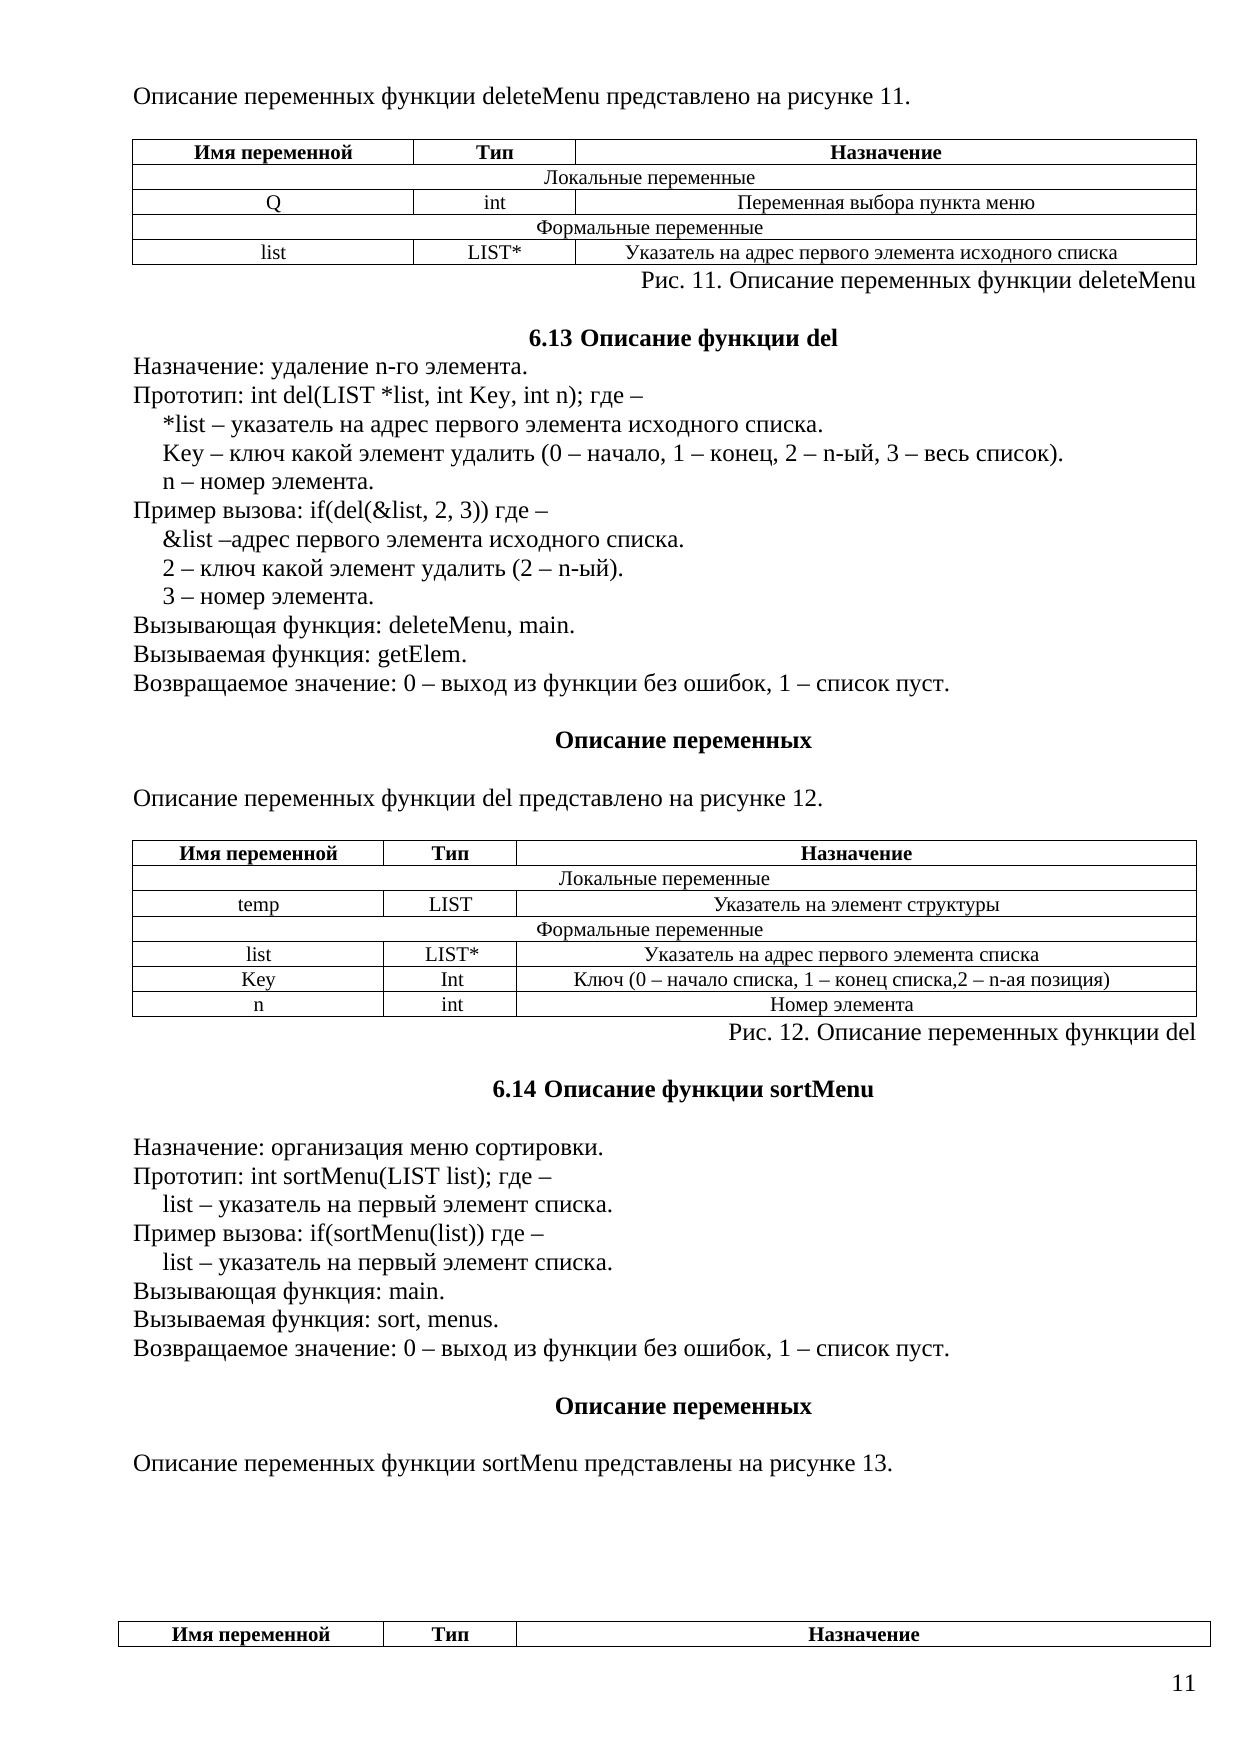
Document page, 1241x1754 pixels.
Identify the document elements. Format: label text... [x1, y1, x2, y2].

text Прототип: int sortMenu(LIST list); где – [133, 1161, 1196, 1189]
text &list –адрес первого элемента исходного списка. [133, 524, 1196, 553]
table_cell LIST* [384, 942, 516, 966]
text n – номер элемента. [133, 466, 1196, 495]
table_header Имя переменной [133, 841, 383, 865]
list Описание функции del [170, 323, 1196, 351]
table_cell Key [133, 967, 383, 991]
text 2 – ключ какой элемент удалить (2 – n-ый). [133, 553, 1196, 581]
text list – указатель на первый элемент списка. [133, 1189, 1196, 1218]
table_cell Номер элемента [517, 992, 1196, 1016]
text Описание переменных [170, 725, 1196, 754]
text Описание переменных [170, 1391, 1196, 1419]
table_cell int [384, 992, 516, 1016]
table_cell Формальные переменные [133, 215, 1196, 239]
table_cell n [133, 992, 383, 1016]
text Описание переменных функции del представлено на рисунке 12. [133, 783, 1196, 811]
table_header Имя переменной [133, 140, 413, 164]
table_cell list [133, 942, 383, 966]
table_header Тип [384, 841, 516, 865]
table_cell Указатель на элемент структуры [517, 891, 1196, 916]
text Пример вызова: if(del(&list, 2, 3)) где – [133, 495, 1196, 524]
table_cell Формальные переменные [133, 917, 1196, 941]
list Вызываемая функция: sort, menus. [133, 1304, 1196, 1333]
table_header Тип [384, 1622, 516, 1646]
table_header Тип [414, 140, 575, 164]
text Рис. 12. Описание переменных функции del [103, 1017, 1196, 1046]
table_cell Переменная выбора пункта меню [576, 190, 1196, 214]
table_cell int [414, 190, 575, 214]
list Возвращаемое значение: 0 – выход из функции без ошибок, 1 – список пуст. [133, 668, 1196, 696]
table_cell Указатель на адрес первого элемента списка [517, 942, 1196, 966]
text Рис. 11. Описание переменных функции deleteMenu [170, 265, 1196, 294]
table_cell Q [133, 190, 413, 214]
text Пример вызова: if(sortMenu(list)) где – [133, 1218, 1196, 1247]
text Вызывающая функция: deleteMenu, main. [133, 610, 1196, 639]
list Назначение: организация меню сортировки. [133, 1132, 1196, 1161]
list Возвращаемое значение: 0 – выход из функции без ошибок, 1 – список пуст. [133, 1333, 1196, 1362]
text Прототип: int del(LIST *list, int Key, int n); где – [133, 380, 1196, 409]
text Назначение: удаление n-го элемента. [133, 351, 1196, 380]
table_header Назначение [517, 1622, 1210, 1646]
text Описание переменных функции sortMenu представлены на рисунке 13. [133, 1448, 1196, 1477]
table_cell Указатель на адрес первого элемента исходного списка [576, 240, 1196, 264]
table_cell list [133, 240, 413, 264]
table_cell LIST [384, 891, 516, 916]
text Key – ключ какой элемент удалить (0 – начало, 1 – конец, 2 – n-ый, 3 – весь список). [133, 438, 1196, 466]
text Описание переменных функции deleteMenu представлено на рисунке 11. [133, 81, 1196, 110]
table_header Имя переменной [119, 1622, 383, 1646]
list Вызывающая функция: main. [133, 1276, 1196, 1304]
table_cell temp [133, 891, 383, 916]
text list – указатель на первый элемент списка. [133, 1247, 1196, 1276]
list Описание функции sortMenu [170, 1074, 1196, 1103]
text *list – указатель на адрес первого элемента исходного списка. [133, 409, 1196, 438]
table_header Назначение [517, 841, 1196, 865]
table_cell Локальные переменные [133, 165, 1196, 189]
table_header Назначение [576, 140, 1196, 164]
table_cell Int [384, 967, 516, 991]
table_cell LIST* [414, 240, 575, 264]
text Вызываемая функция: getElem. [133, 639, 1196, 668]
text 3 – номер элемента. [133, 581, 1196, 610]
table_cell Ключ (0 – начало списка, 1 – конец списка,2 – n-ая позиция) [517, 967, 1196, 991]
table_cell Локальные переменные [133, 866, 1196, 890]
